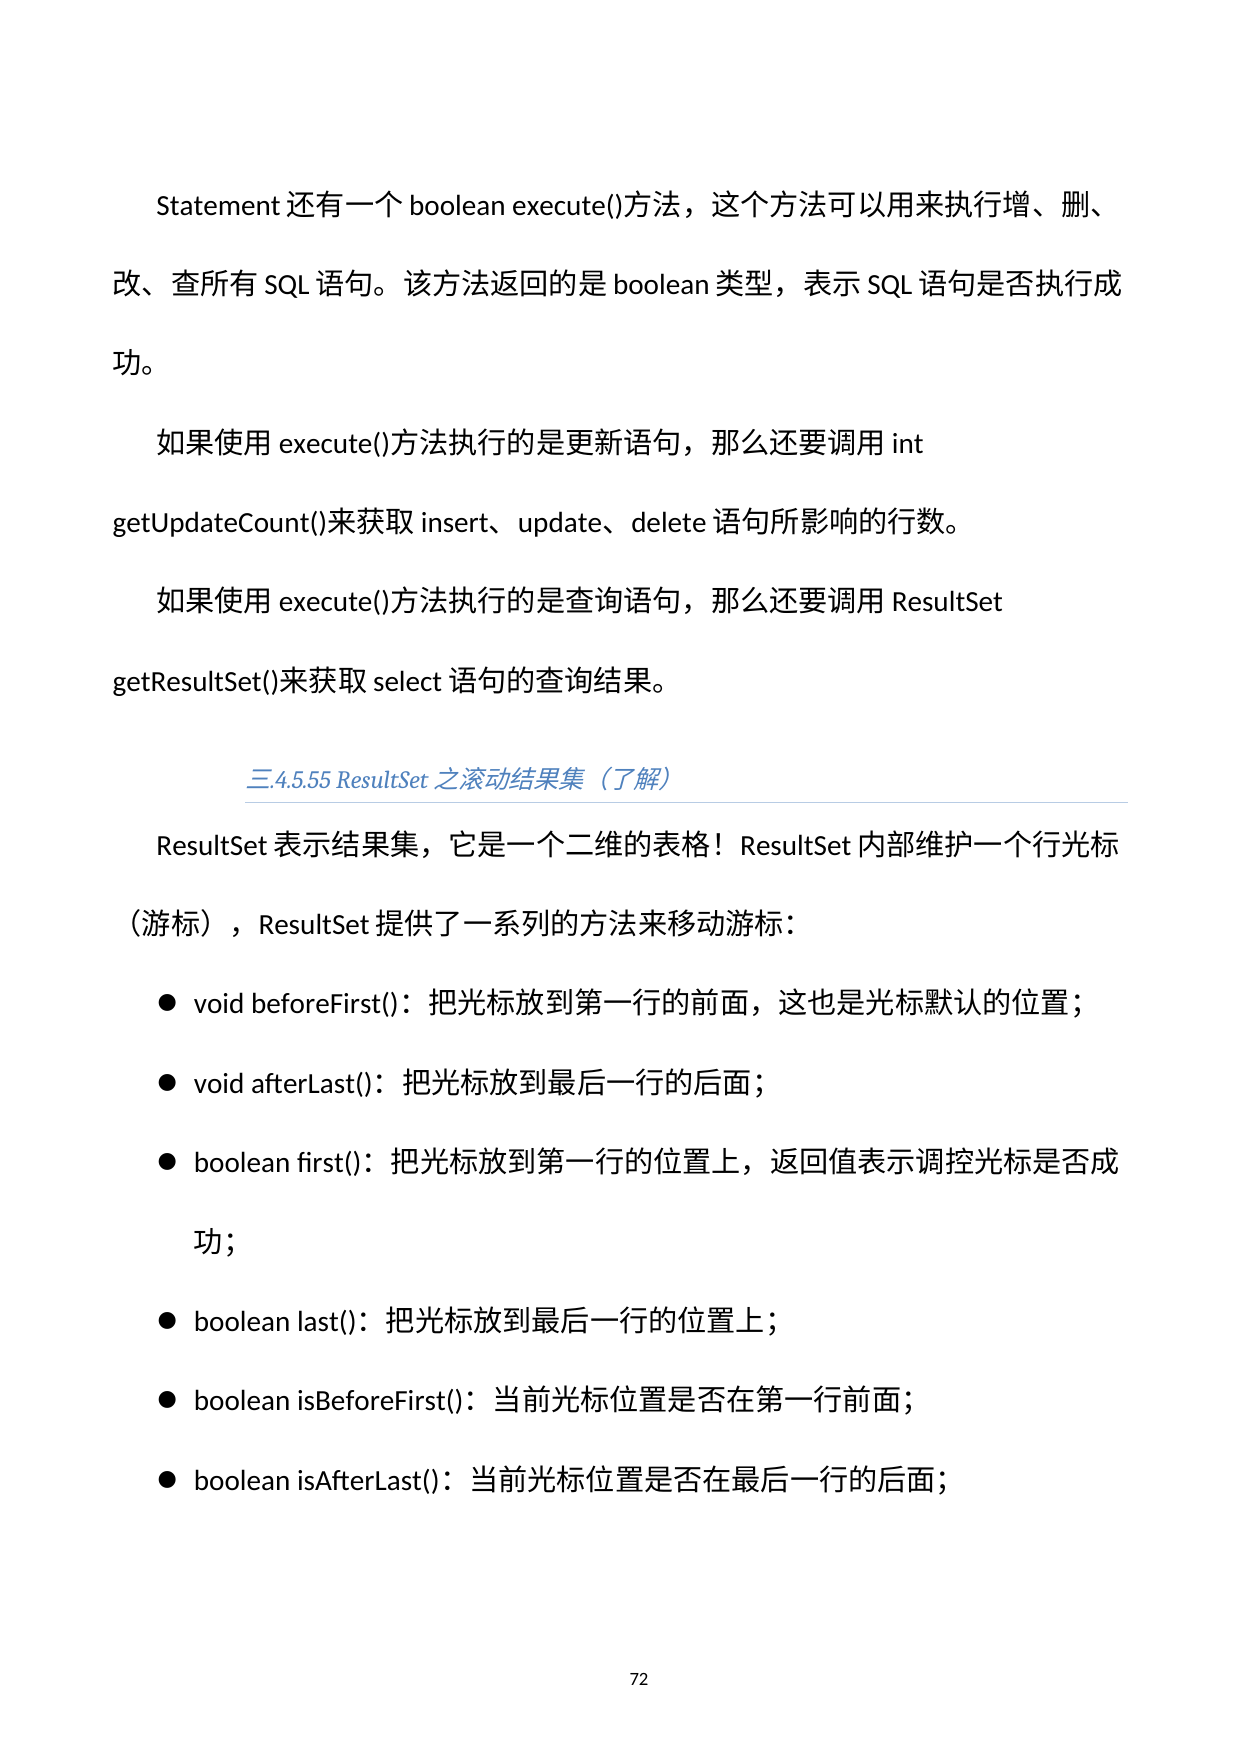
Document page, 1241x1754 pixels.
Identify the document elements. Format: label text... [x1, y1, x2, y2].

list boolean last()：把光标放到最后一行的位置上； [156, 1279, 1128, 1358]
text 如果使用execute()方法执行的是更新语句，那么还要调用int getUpdateCount()来获取insert、update、delete语句所影响的行数。 [112, 401, 1128, 559]
list boolean first()：把光标放到第一行的位置上，返回值表示调控光标是否成功； [156, 1120, 1128, 1279]
text 如果使用execute()方法执行的是查询语句，那么还要调用ResultSet getResultSet()来获取select语句的查询结果。 [112, 559, 1128, 718]
list boolean isAfterLast()：当前光标位置是否在最后一行的后面； [156, 1438, 1128, 1517]
text ResultSet表示结果集，它是一个二维的表格！ResultSet内部维护一个行光标（游标），ResultSet提供了一系列的方法来移动游标： [112, 803, 1128, 962]
list boolean isBeforeFirst()：当前光标位置是否在第一行前面； [156, 1358, 1128, 1438]
subtitle 5 ResultSet之滚动结果集（了解） [245, 758, 1128, 802]
list void beforeFirst()：把光标放到第一行的前面，这也是光标默认的位置； [156, 962, 1128, 1041]
list void afterLast()：把光标放到最后一行的后面； [156, 1041, 1128, 1120]
text Statement还有一个boolean execute()方法，这个方法可以用来执行增、删、改、查所有SQL语句。该方法返回的是boolean类型，表示SQL语句是否执行成功。 [112, 163, 1128, 401]
